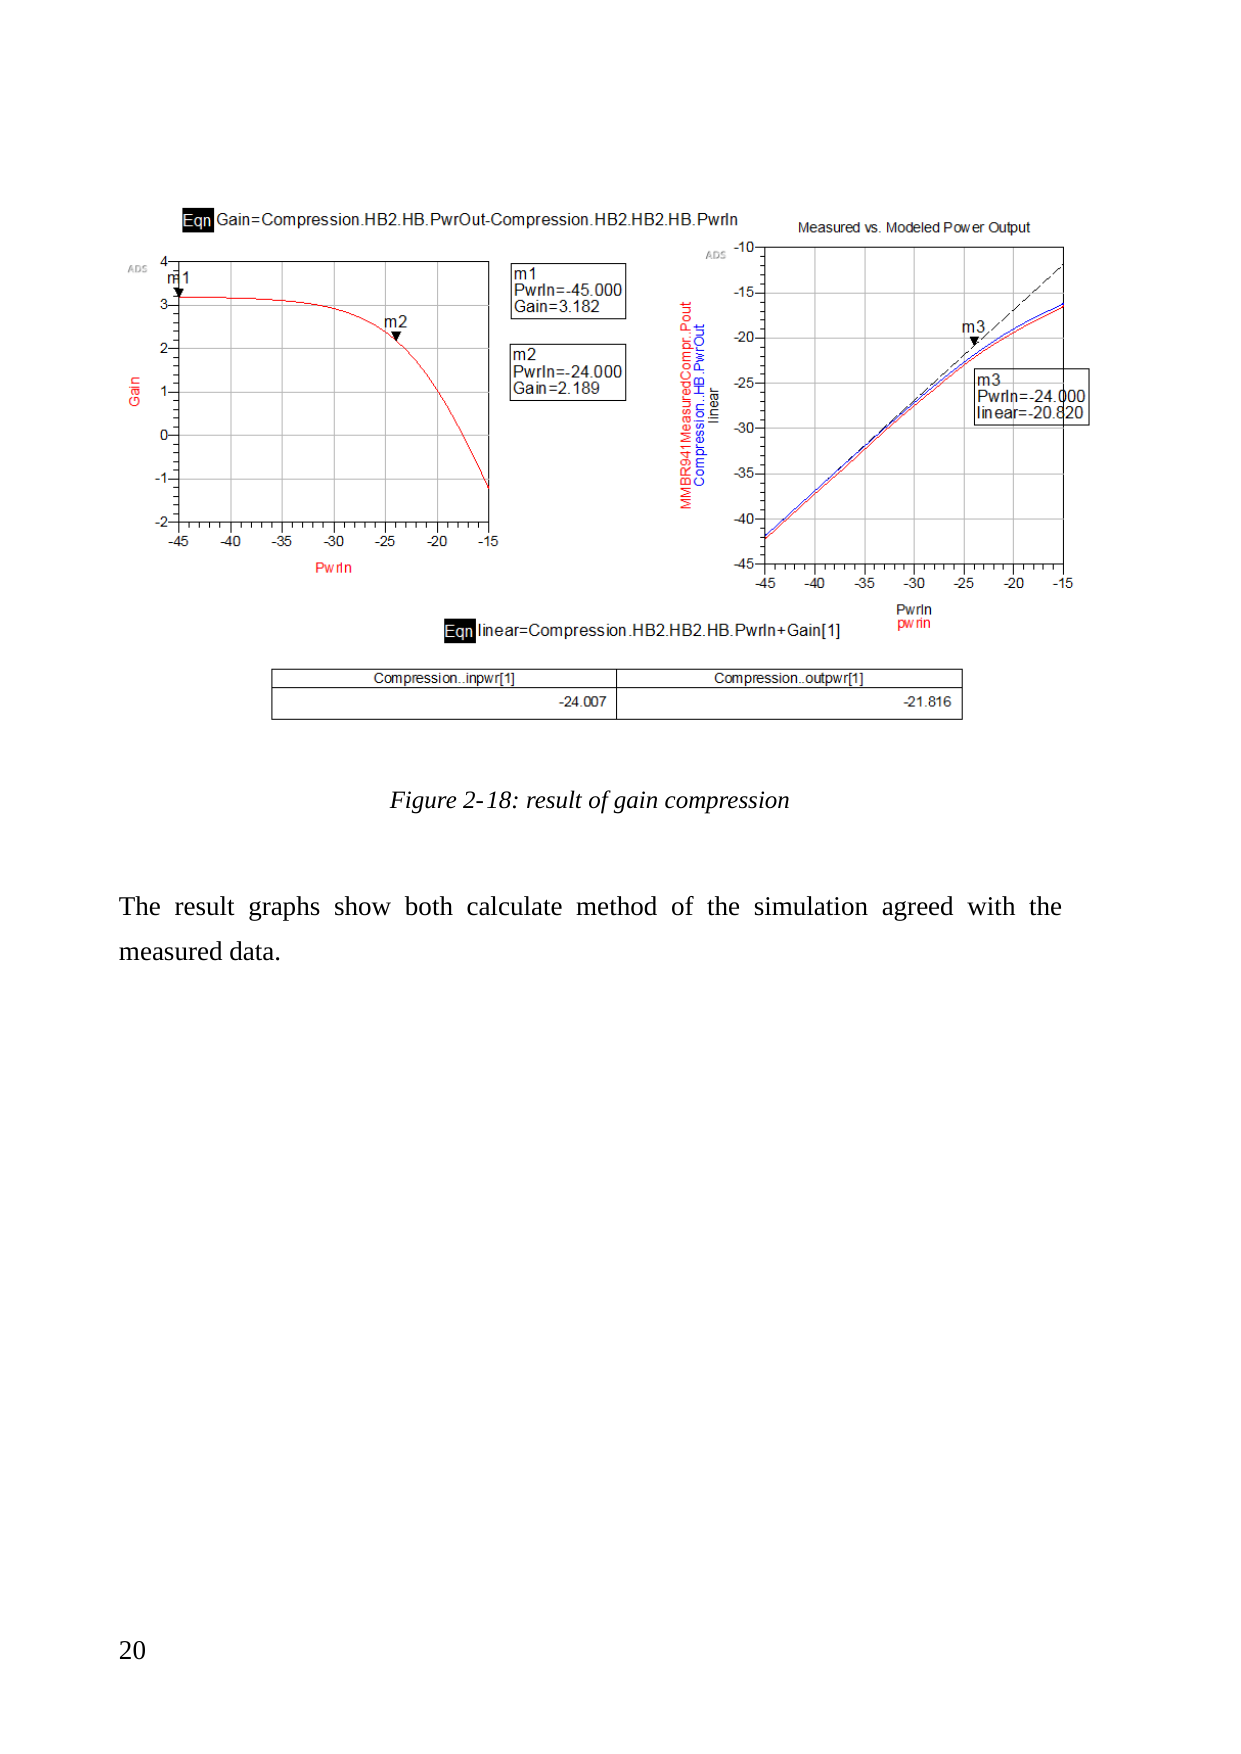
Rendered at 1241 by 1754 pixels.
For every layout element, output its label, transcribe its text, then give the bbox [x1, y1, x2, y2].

picture [118, 200, 1110, 728]
text The result graphs show both calculate method of the simulation agreed with the measured data. [119, 887, 1063, 970]
